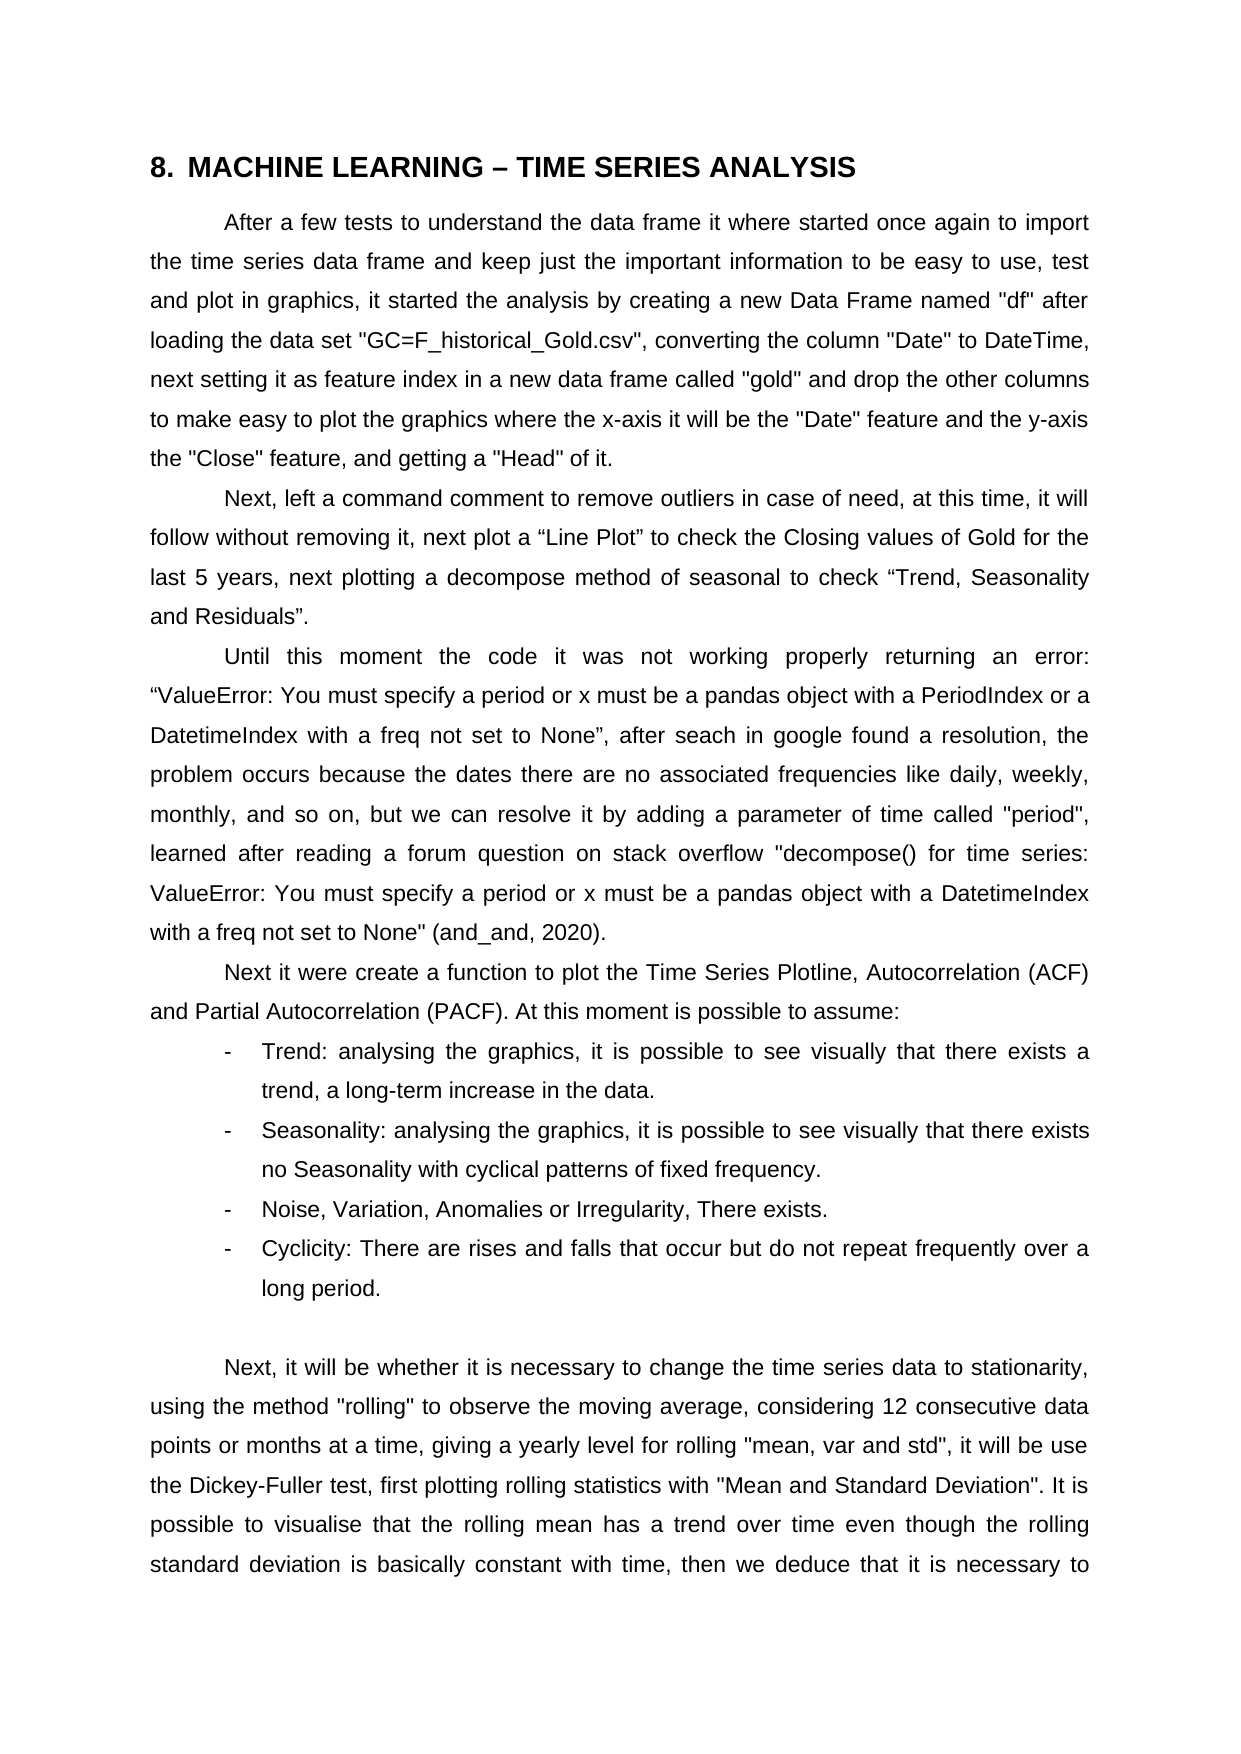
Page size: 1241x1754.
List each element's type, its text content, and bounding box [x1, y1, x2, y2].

list Cyclicity: There are rises and falls that occur but do not repeat frequently over a long period. [224, 1235, 1090, 1301]
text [150, 1353, 1090, 1577]
list Noise, Variation, Anomalies or Irregularity, There exists. [224, 1196, 1090, 1222]
list Seasonality: analysing the graphics, it is possible to see visually that there exists no Seasonality with cyclical patterns of fixed frequency. [224, 1117, 1090, 1182]
text Until this moment the code it was not working properly returning an error: “ValueError: You must specify a period or x must be a pandas object with a PeriodIndex or a DatetimeIndex with a freq not set to None”, after seach in google found a resolution, the problem occurs because the dates there are no associated frequencies like daily, weekly, monthly, and so on, but we can resolve it by adding a parameter of time called "period", learned after reading a forum question on stack overflow "decompose() for time series: ValueError: You must specify a period or x must be a pandas object with a DatetimeIndex with a freq not set to None" (and_and, 2020). [150, 643, 1090, 946]
text After a few tests to understand the data frame it where started once again to import the time series data frame and keep just the important information to be easy to use, test and plot in graphics, it started the analysis by creating a new Data Frame named "df" after loading the data set "GC=F_historical_Gold.csv", converting the column "Date" to DateTime, next setting it as feature index in a new data frame called "gold" and drop the other columns to make easy to plot the graphics where the x-axis it will be the "Date" feature and the y-axis the "Close" feature, and getting a "Head" of it. [150, 208, 1090, 472]
text Next it were create a function to plot the Time Series Plotline, Autocorrelation (ACF) and Partial Autocorrelation (PACF). At this moment is possible to assume: [150, 959, 1090, 1024]
text Next, left a command comment to remove outliers in case of need, at this time, it will follow without removing it, next plot a “Line Plot” to check the Closing values of Gold for the last 5 years, next plotting a decompose method of seasonal to check “Trend, Seasonality and Residuals”. [150, 485, 1090, 630]
subtitle MACHINE LEARNING – TIME SERIES ANALYSIS [150, 150, 1090, 183]
list Trend: analysing the graphics, it is possible to see visually that there exists a trend, a long-term increase in the data. [224, 1038, 1090, 1103]
